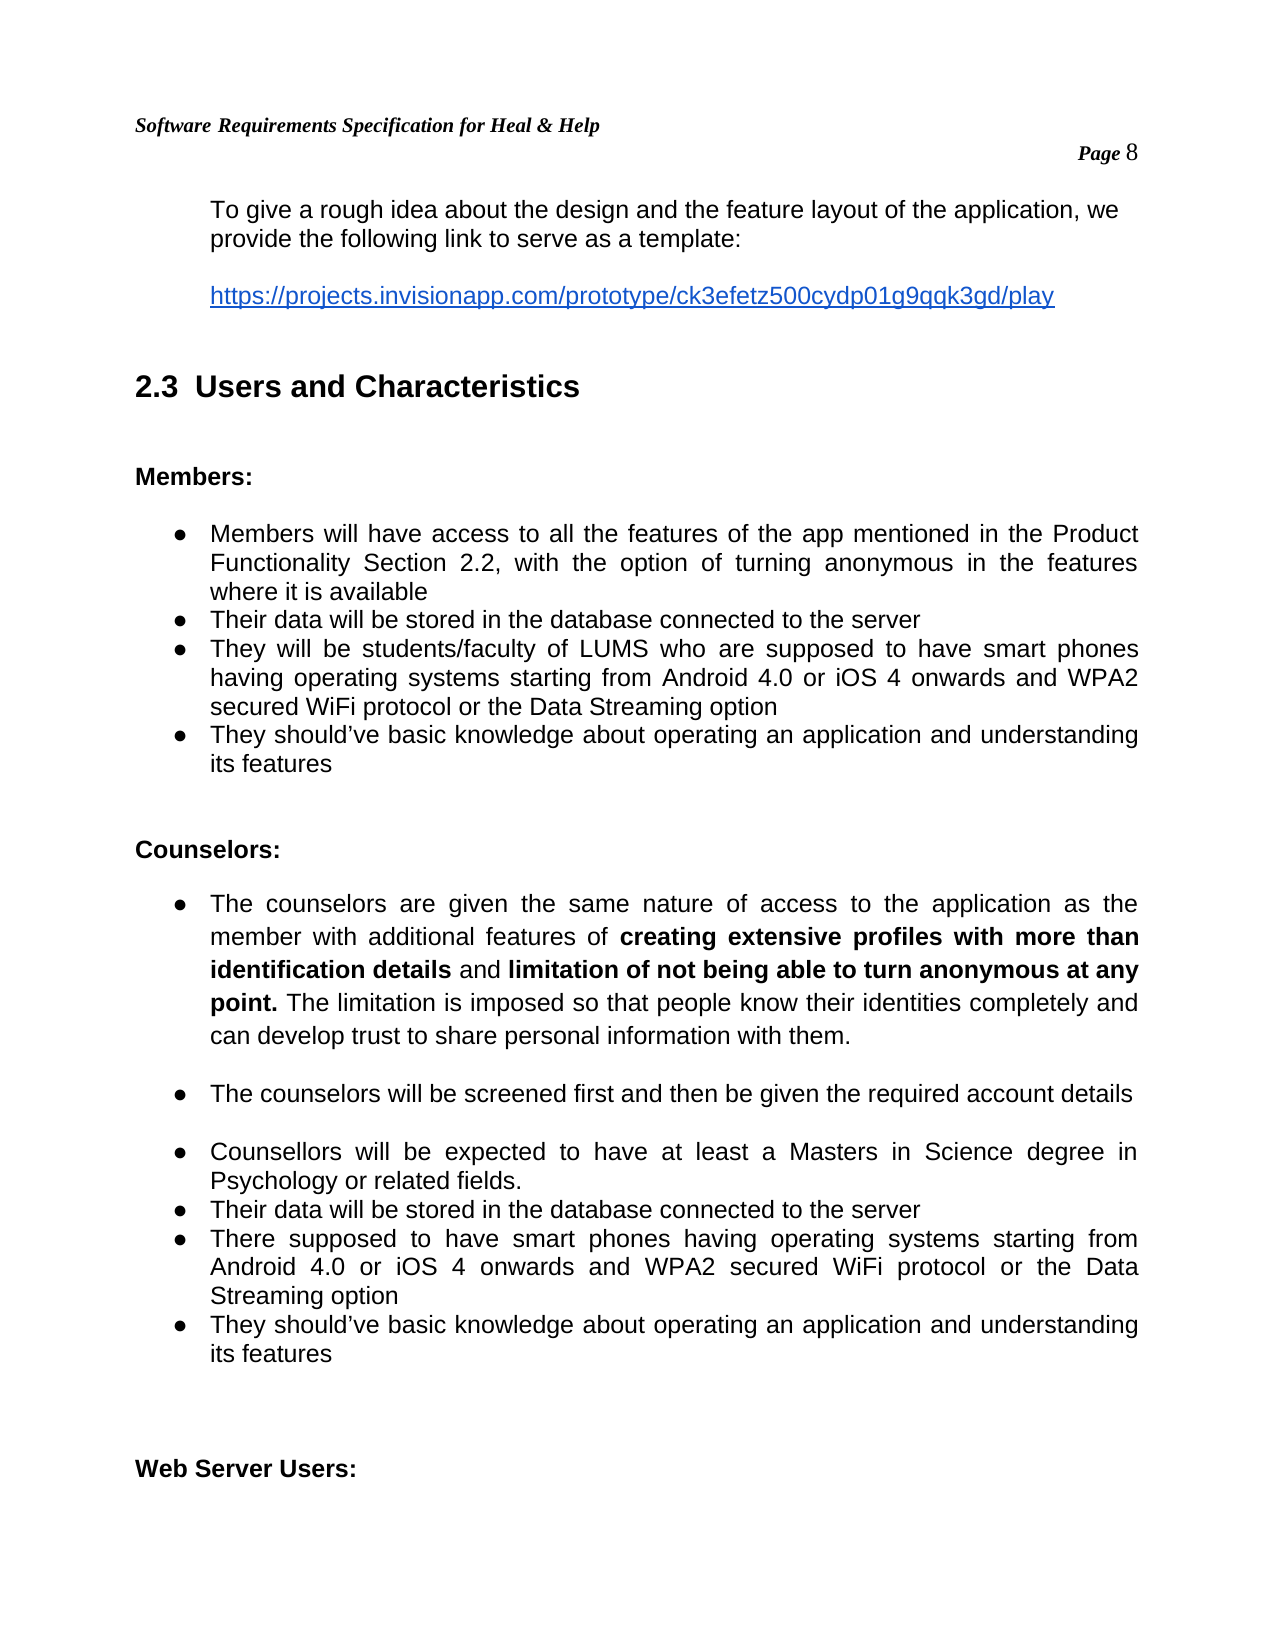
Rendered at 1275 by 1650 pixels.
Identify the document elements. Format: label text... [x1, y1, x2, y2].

list They should’ve basic knowledge about operating an application and understanding its features [172, 721, 1140, 778]
list Members will have access to all the features of the app mentioned in the Product Functionality Section 2.2, with the option of turning anonymous in the features where it is available [172, 519, 1140, 606]
list They will be students/faculty of LUMS who are supposed to have smart phones having operating systems starting from Android 4.0 or iOS 4 onwards and WPA2 secured WiFi protocol or the Data Streaming option [172, 634, 1140, 721]
text Members: [135, 462, 1140, 491]
list Counsellors will be expected to have at least a Masters in Science degree in Psychology or related fields. [172, 1137, 1140, 1195]
list They should’ve basic knowledge about operating an application and understanding its features [172, 1310, 1140, 1367]
text https://projects.invisionapp.com/prototype/ck3efetz500cydp01g9qqk3gd/play [210, 281, 1140, 310]
text Web Server Users: [135, 1454, 1140, 1482]
list The counselors are given the same nature of access to the application as the member with additional features of creating extensive profiles with more than identification details and limitation of not being able to turn anonymous at any point. The limitation is imposed so that people know their identities completely and can develop trust to share personal information with them. [172, 889, 1140, 1050]
list Their data will be stored in the database connected to the server [172, 606, 1140, 634]
text To give a rough idea about the design and the feature layout of the application, we provide the following link to serve as a template: [210, 195, 1140, 252]
subtitle Users and Characteristics [135, 368, 1140, 404]
text Counselors: [135, 836, 1140, 864]
list There supposed to have smart phones having operating systems starting from Android 4.0 or iOS 4 onwards and WPA2 secured WiFi protocol or the Data Streaming option [172, 1224, 1140, 1310]
list The counselors will be screened first and then be given the required account details [172, 1079, 1140, 1108]
list Their data will be stored in the database connected to the server [172, 1195, 1140, 1224]
